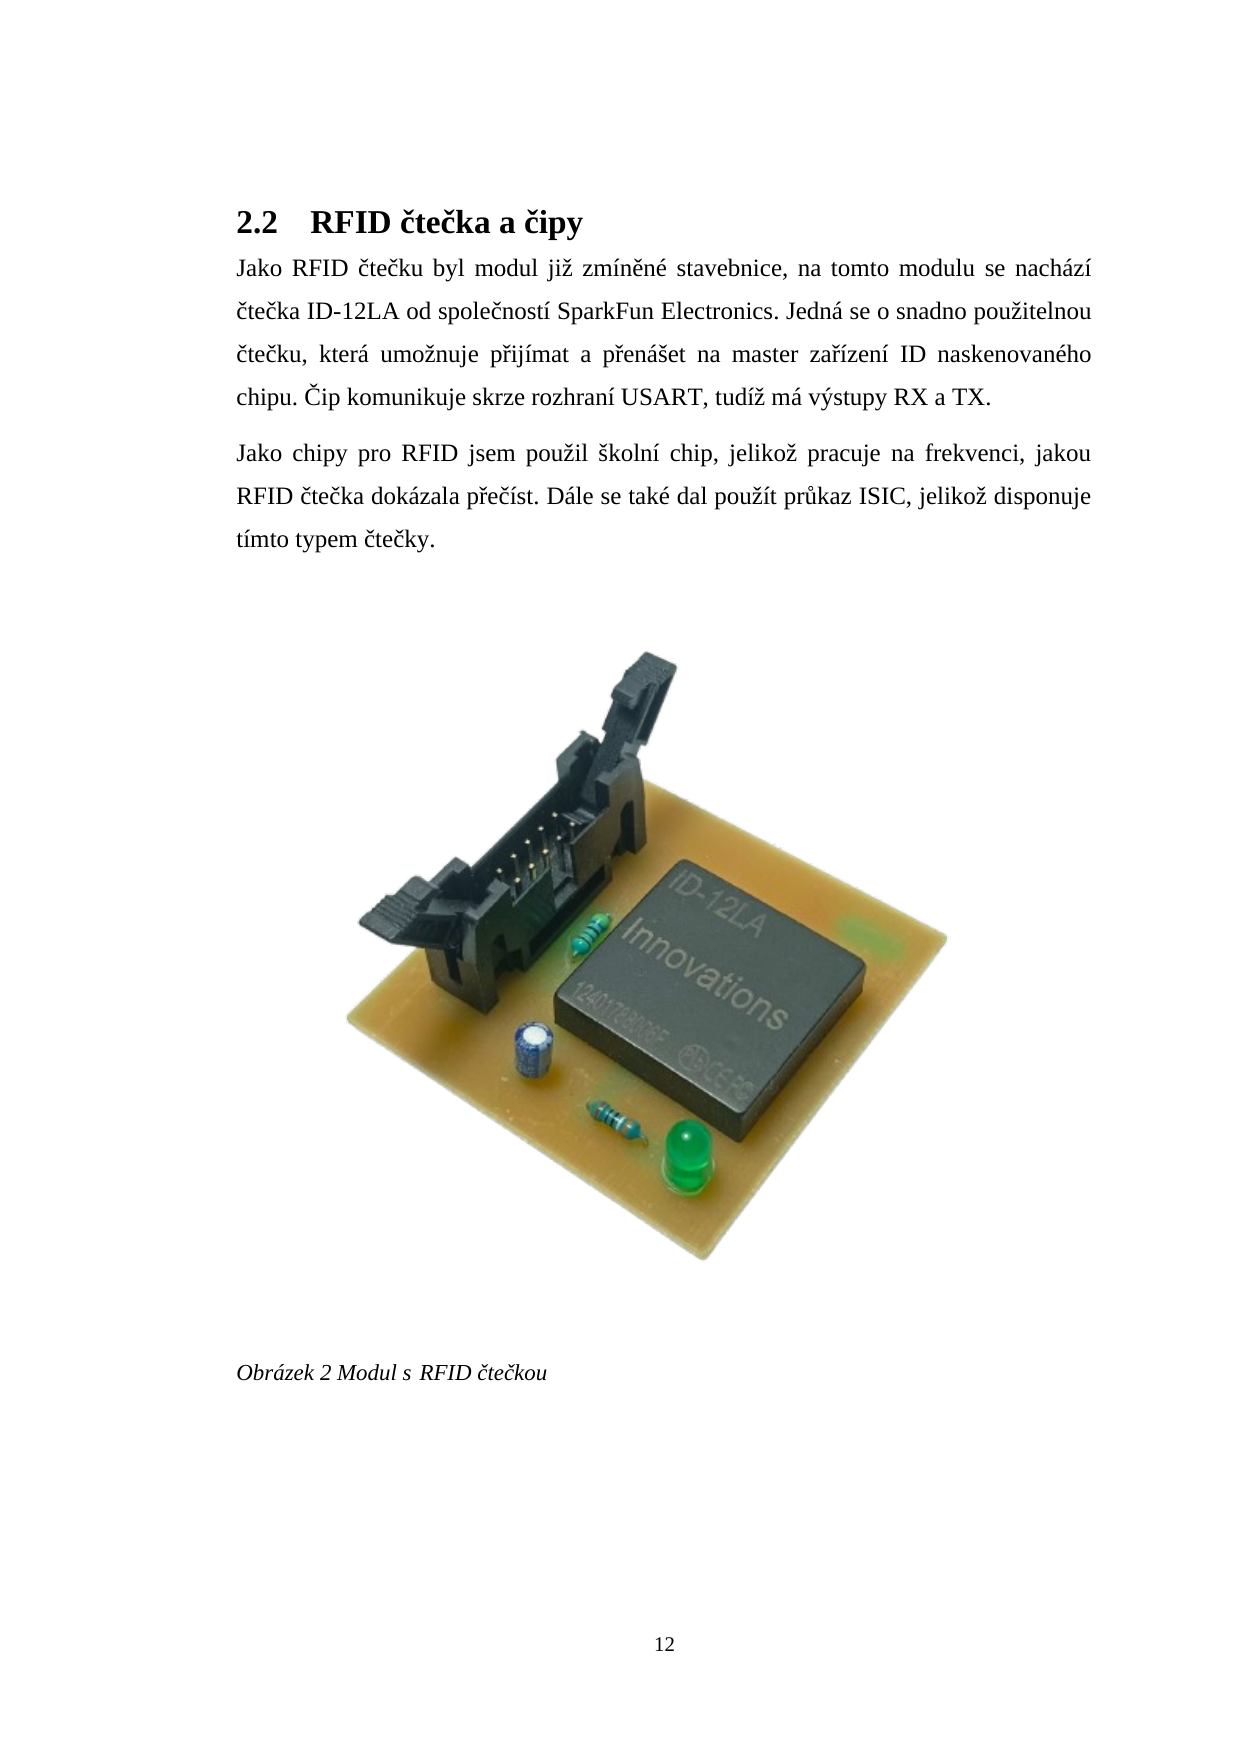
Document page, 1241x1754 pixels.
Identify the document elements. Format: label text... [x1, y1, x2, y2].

text Jako chipy pro RFID jsem použil školní chip, jelikož pracuje na frekvenci, jakou RFID čtečka dokázala přečíst. Dále se také dal použít průkaz ISIC, jelikož disponuje tímto typem čtečky. [236, 438, 1092, 553]
text Jako RFID čtečku byl modul již zmíněné stavebnice, na tomto modulu se nachází čtečka ID-12LA od společností SparkFun Electronics. Jedná se o snadno použitelnou čtečku, která umožnuje přijímat a přenášet na master zařízení ID naskenovaného chipu. Čip komunikuje skrze rozhraní USART, tudíž má výstupy RX a TX. [236, 253, 1092, 411]
picture [236, 580, 1046, 1332]
subtitle RFID čtečka a čipy [236, 202, 1092, 241]
